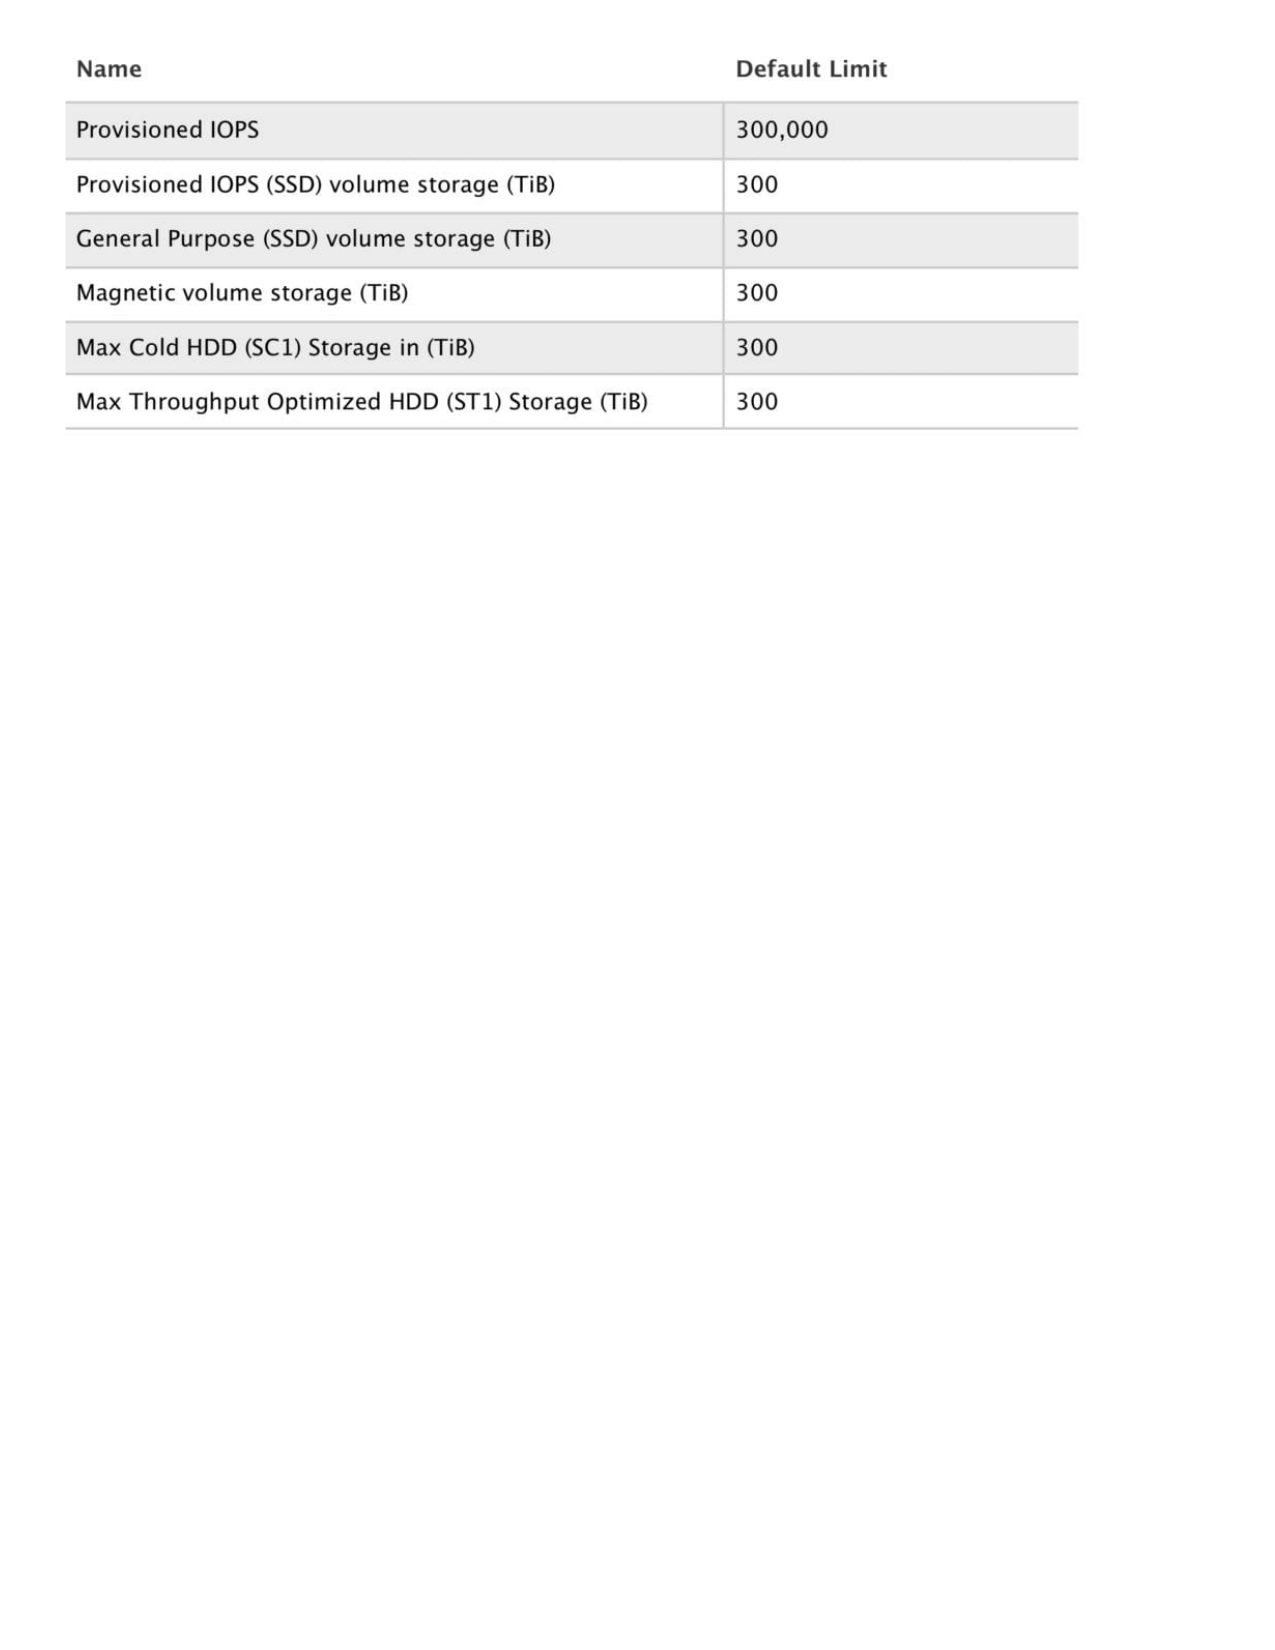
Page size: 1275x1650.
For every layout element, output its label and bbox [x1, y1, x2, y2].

picture [65, 56, 1125, 459]
